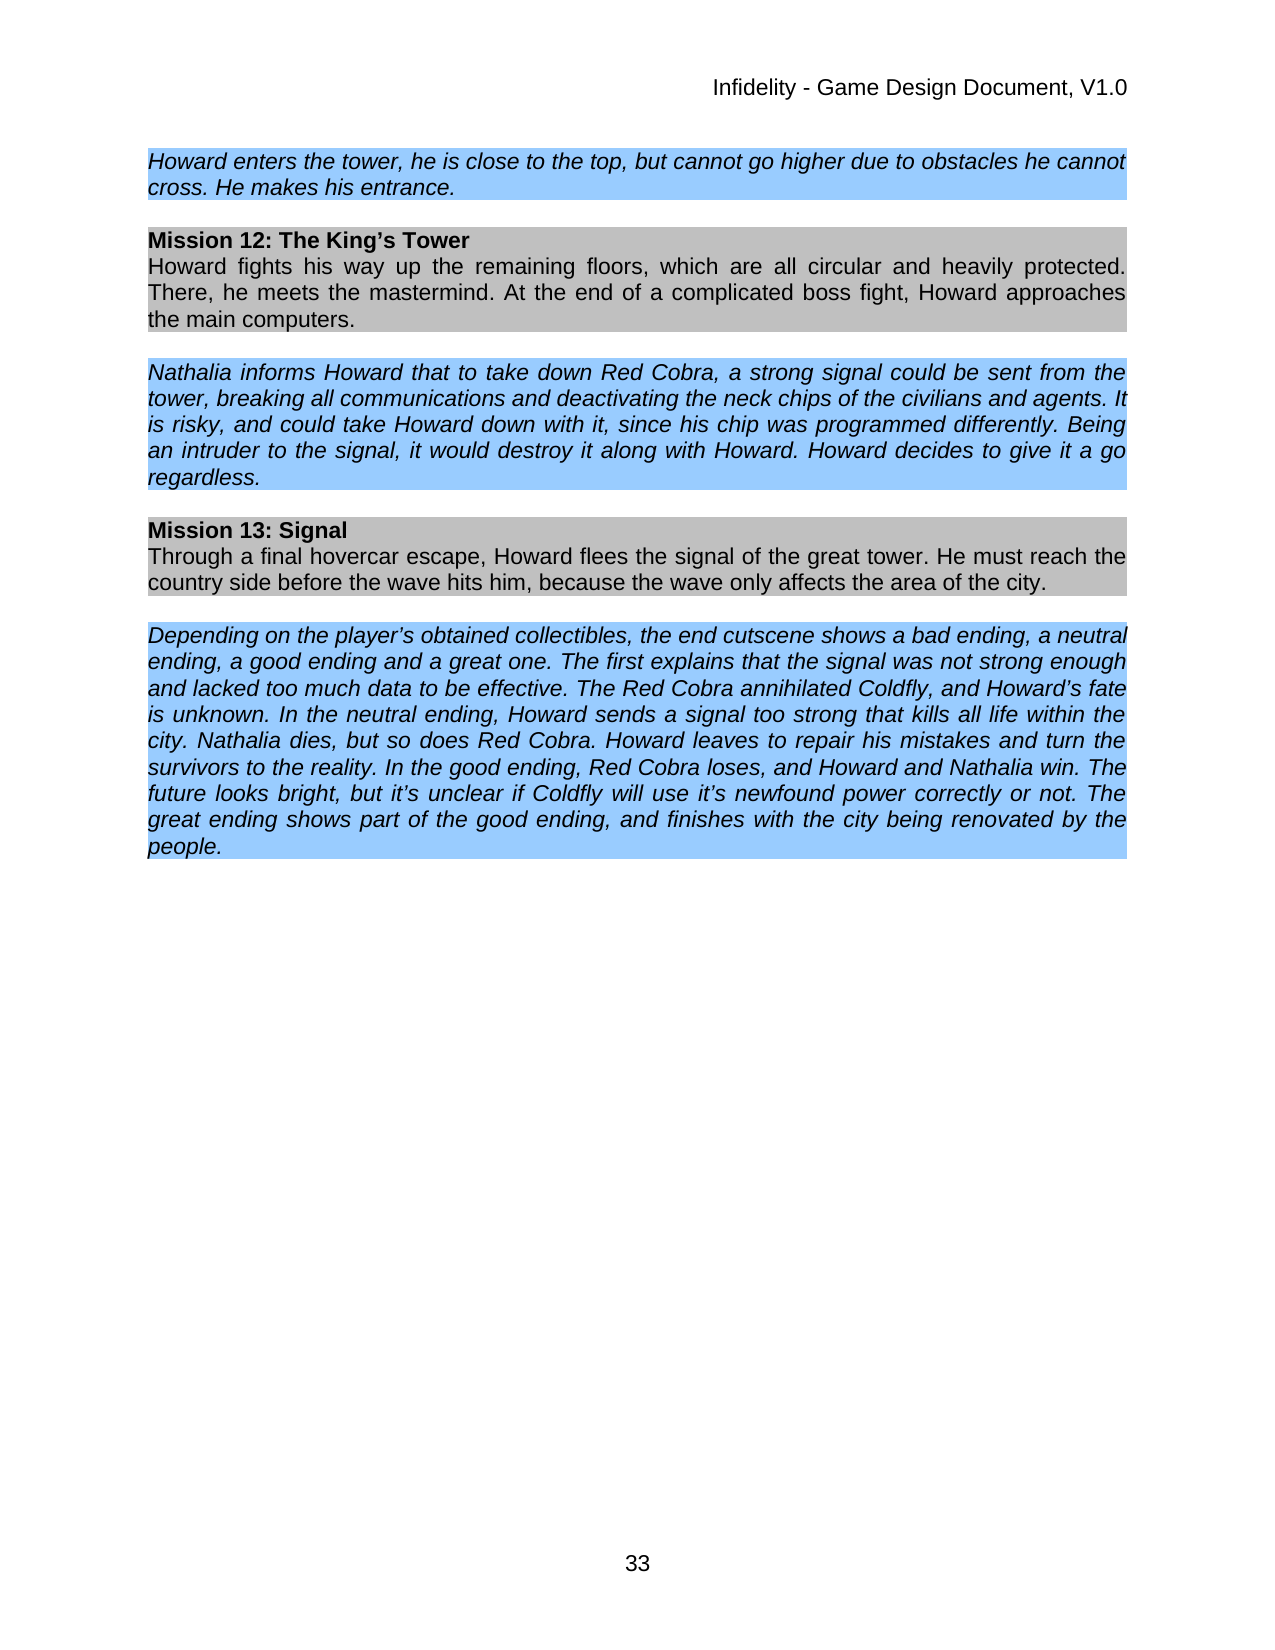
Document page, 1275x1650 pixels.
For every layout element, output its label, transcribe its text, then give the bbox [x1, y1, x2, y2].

text Howard enters the tower, he is close to the top, but cannot go higher due to obstacles he cannot cross. He makes his entrance. [148, 148, 1127, 200]
text Nathalia informs Howard that to take down Red Cobra, a strong signal could be sent from the tower, breaking all communications and deactivating the neck chips of the civilians and agents. It is risky, and could take Howard down with it, since his chip was programmed differently. Being an intruder to the signal, it would destroy it along with Howard. Howard decides to give it a go regardless. [148, 358, 1127, 490]
text Howard fights his way up the remaining floors, which are all circular and heavily protected. There, he meets the mastermind. At the end of a complicated boss fight, Howard approaches the main computers. [148, 253, 1127, 332]
text Mission 13: Signal [148, 517, 1127, 543]
text Depending on the player’s obtained collectibles, the end cutscene shows a bad ending, a neutral ending, a good ending and a great one. The first explains that the signal was not strong enough and lacked too much data to be effective. The Red Cobra annihilated Coldfly, and Howard’s fate is unknown. In the neutral ending, Howard sends a signal too strong that kills all life within the city. Nathalia dies, but so does Red Cobra. Howard leaves to repair his mistakes and turn the survivors to the reality. In the good ending, Red Cobra loses, and Howard and Nathalia win. The future looks bright, but it’s unclear if Coldfly will use it’s newfound power correctly or not. The great ending shows part of the good ending, and finishes with the city being renovated by the people. [148, 622, 1127, 859]
text Through a final hovercar escape, Howard flees the signal of the great tower. He must reach the country side before the wave hits him, because the wave only affects the area of the city. [148, 543, 1127, 596]
text Mission 12: The King’s Tower [148, 227, 1127, 253]
